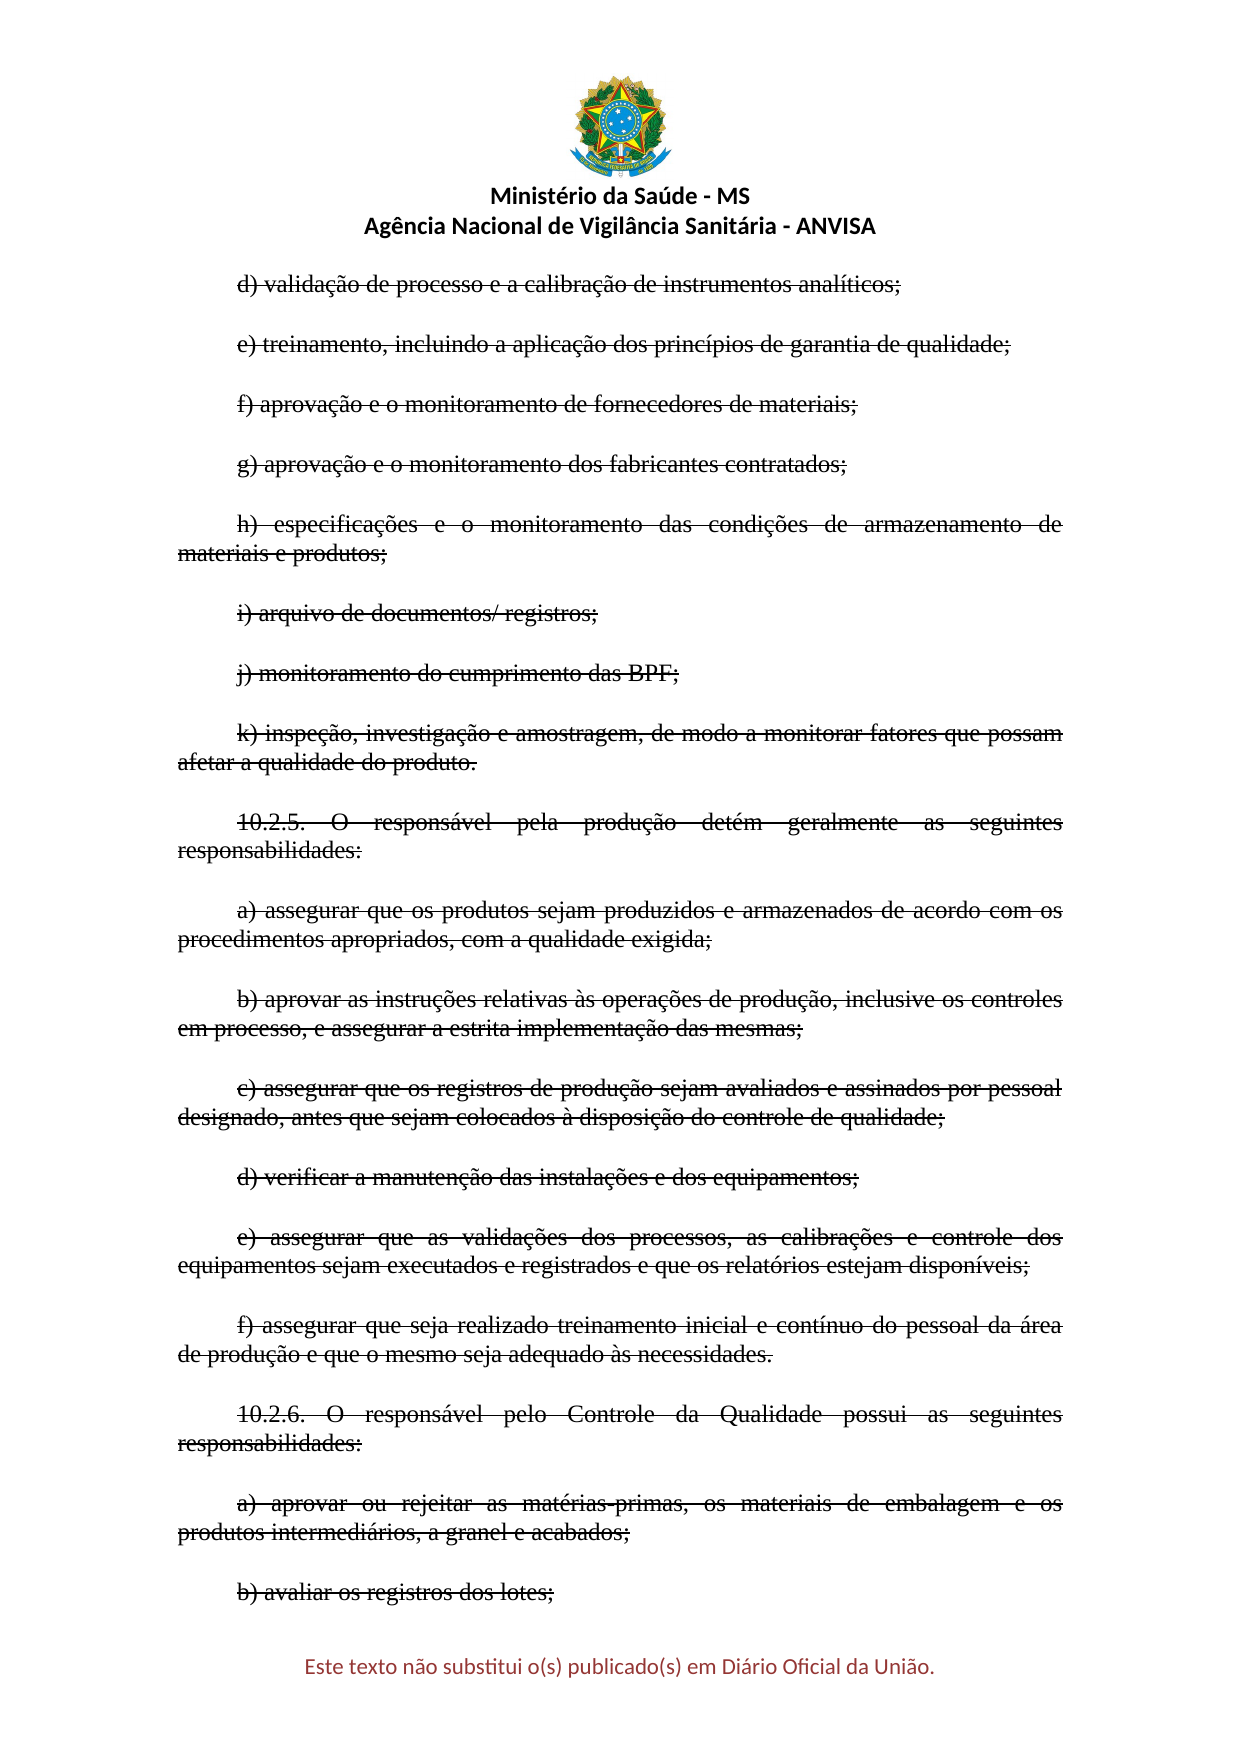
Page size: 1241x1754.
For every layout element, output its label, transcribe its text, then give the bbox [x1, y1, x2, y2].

text 10.2.5. O responsável pela produção detém geralmente as seguintes responsabilidades: [177, 807, 1063, 864]
text j) monitoramento do cumprimento das BPF; [177, 658, 1063, 687]
text f) aprovação e o monitoramento de fornecedores de materiais; [177, 389, 1063, 418]
text h) especificações e o monitoramento das condições de armazenamento de materiais e produtos; [177, 509, 1063, 567]
text e) treinamento, incluindo a aplicação dos princípios de garantia de qualidade; [177, 329, 1063, 358]
text b) avaliar os registros dos lotes; [177, 1577, 1063, 1605]
text a) aprovar ou rejeitar as matérias-primas, os materiais de embalagem e os produtos intermediários, a granel e acabados; [177, 1488, 1063, 1545]
text e) assegurar que as validações dos processos, as calibrações e controle dos equipamentos sejam executados e registrados e que os relatórios estejam disponíveis; [177, 1222, 1063, 1279]
text k) inspeção, investigação e amostragem, de modo a monitorar fatores que possam afetar a qualidade do produto. [177, 718, 1063, 775]
text g) aprovação e o monitoramento dos fabricantes contratados; [177, 449, 1063, 478]
text d) verificar a manutenção das instalações e dos equipamentos; [177, 1162, 1063, 1190]
text c) assegurar que os registros de produção sejam avaliados e assinados por pessoal designado, antes que sejam colocados à disposição do controle de qualidade; [177, 1073, 1063, 1130]
text a) assegurar que os produtos sejam produzidos e armazenados de acordo com os procedimentos apropriados, com a qualidade exigida; [177, 895, 1063, 953]
picture [566, 73, 674, 180]
text f) assegurar que seja realizado treinamento inicial e contínuo do pessoal da área de produção e que o mesmo seja adequado às necessidades. [177, 1310, 1063, 1368]
text b) aprovar as instruções relativas às operações de produção, inclusive os controles em processo, e assegurar a estrita implementação das mesmas; [177, 984, 1063, 1042]
text i) arquivo de documentos/ registros; [177, 598, 1063, 627]
text 10.2.6. O responsável pelo Controle da Qualidade possui as seguintes responsabilidades: [177, 1399, 1063, 1457]
text d) validação de processo e a calibração de instrumentos analíticos; [177, 269, 1063, 298]
